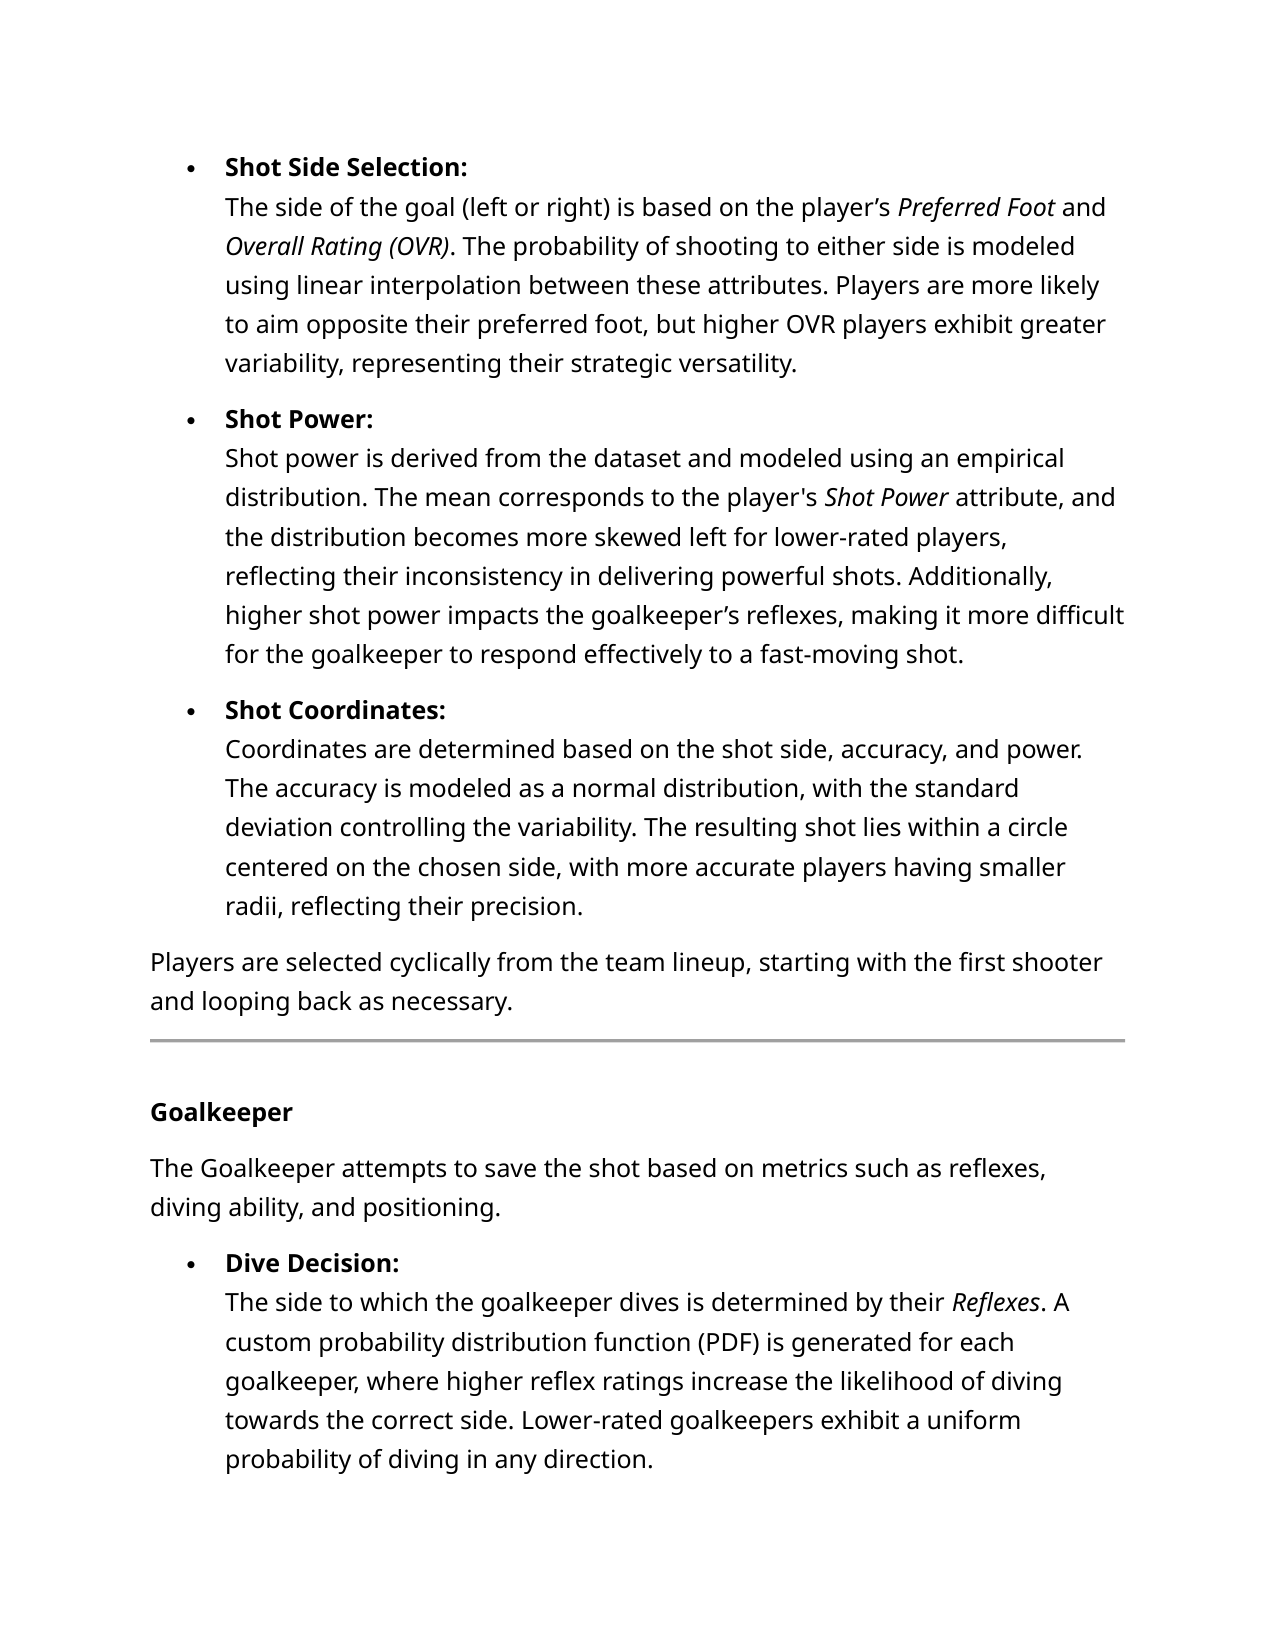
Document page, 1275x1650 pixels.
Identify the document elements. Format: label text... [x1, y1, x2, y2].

list Shot Coordinates: Coordinates are determined based on the shot side, accuracy, and power. The accuracy is modeled as a normal distribution, with the standard deviation controlling the variability. The resulting shot lies within a circle centered on the chosen side, with more accurate players having smaller radii, reflecting their precision. [187, 692, 1125, 922]
list Shot Side Selection: The side of the goal (left or right) is based on the player’s Preferred Foot and Overall Rating (OVR). The probability of shooting to either side is modeled using linear interpolation between these attributes. Players are more likely to aim opposite their preferred foot, but higher OVR players exhibit greater variability, representing their strategic versatility. [187, 150, 1125, 380]
text The Goalkeeper attempts to save the shot based on metrics such as reflexes, diving ability, and positioning. [150, 1151, 1125, 1224]
list Shot Power: Shot power is derived from the dataset and modeled using an empirical distribution. The mean corresponds to the player's Shot Power attribute, and the distribution becomes more skewed left for lower-rated players, reflecting their inconsistency in delivering powerful shots. Additionally, higher shot power impacts the goalkeeper’s reflexes, making it more difficult for the goalkeeper to respond effectively to a fast-moving shot. [187, 402, 1125, 671]
text Goalkeeper [150, 1095, 1125, 1129]
list Dive Decision: The side to which the goalkeeper dives is determined by their Reflexes. A custom probability distribution function (PDF) is generated for each goalkeeper, where higher reflex ratings increase the likelihood of diving towards the correct side. Lower-rated goalkeepers exhibit a uniform probability of diving in any direction. [187, 1246, 1125, 1476]
text Players are selected cyclically from the team lineup, starting with the first shooter and looping back as necessary. [150, 944, 1125, 1017]
